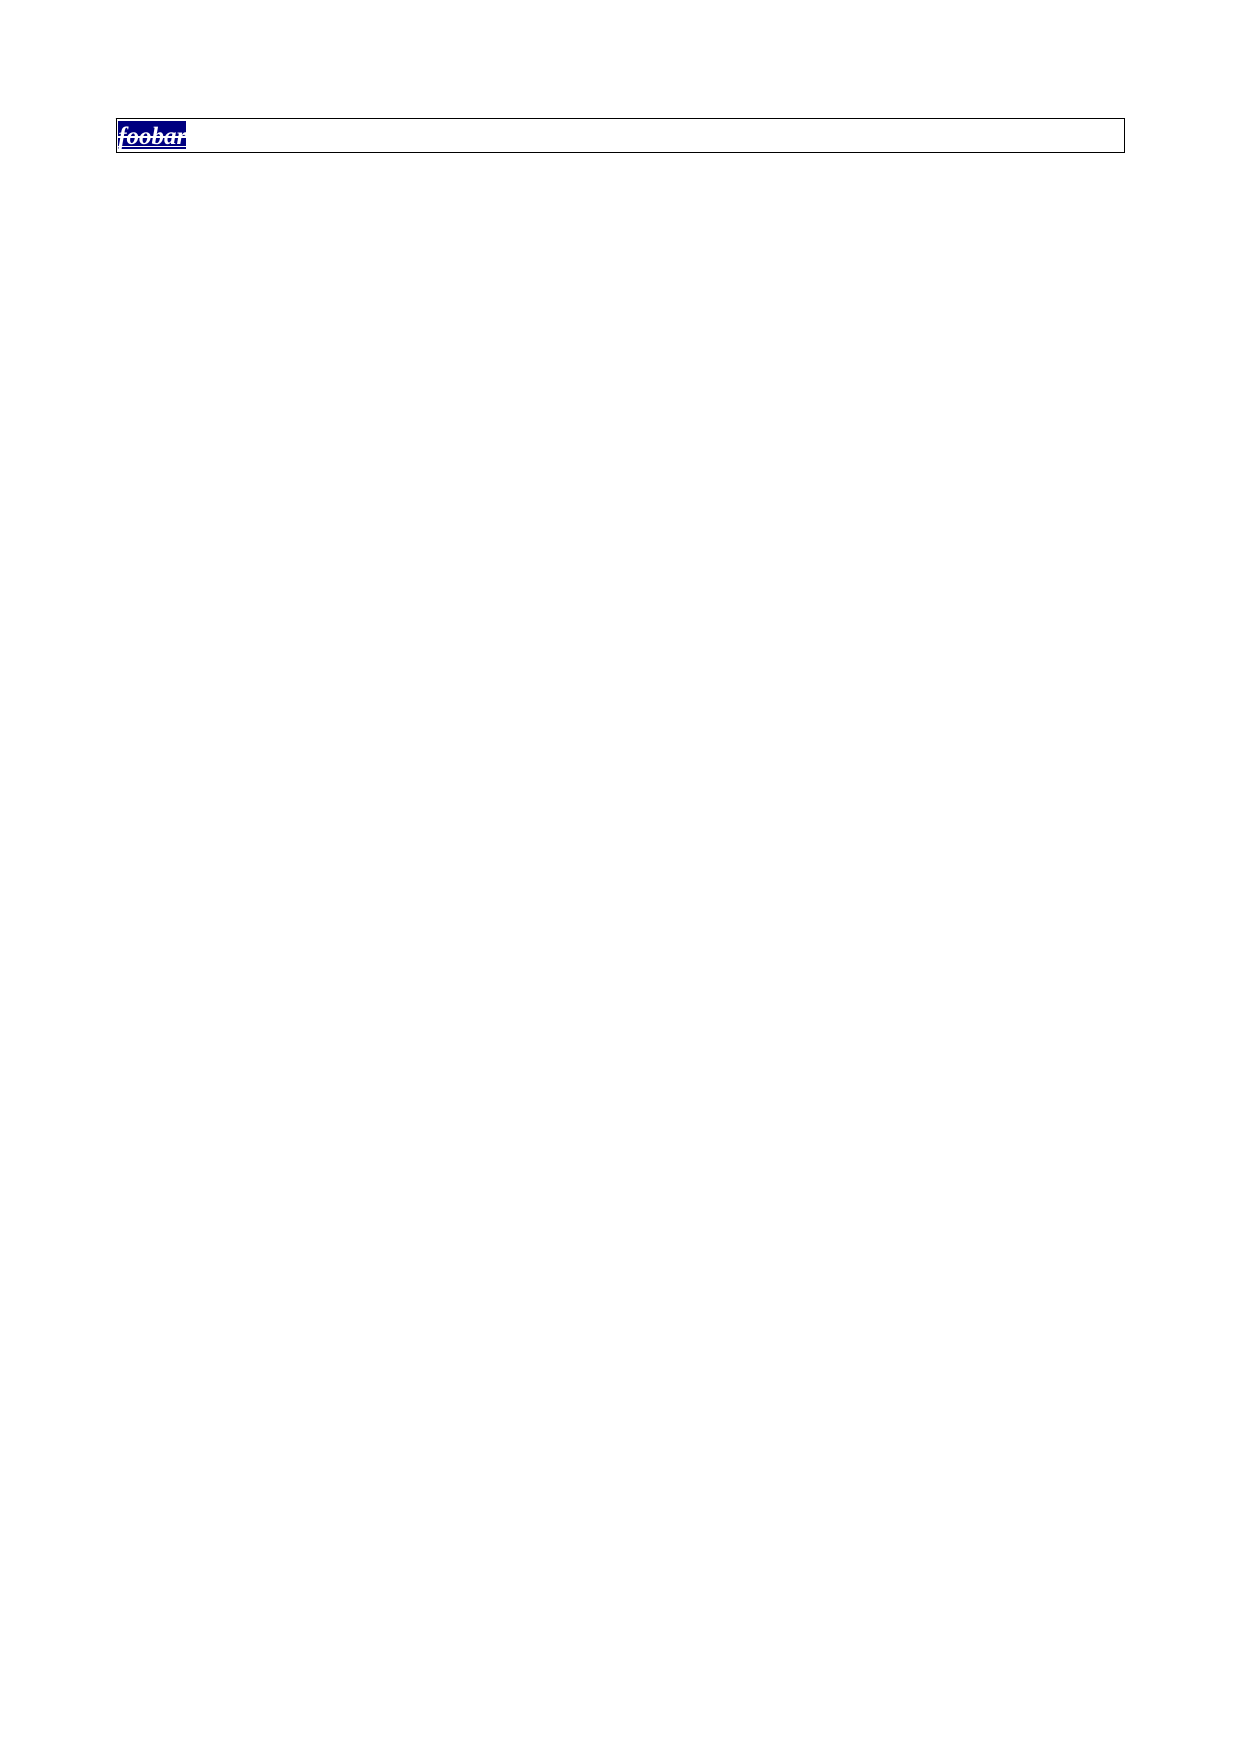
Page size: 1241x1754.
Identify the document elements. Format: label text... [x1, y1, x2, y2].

text foobar [117, 119, 1124, 152]
